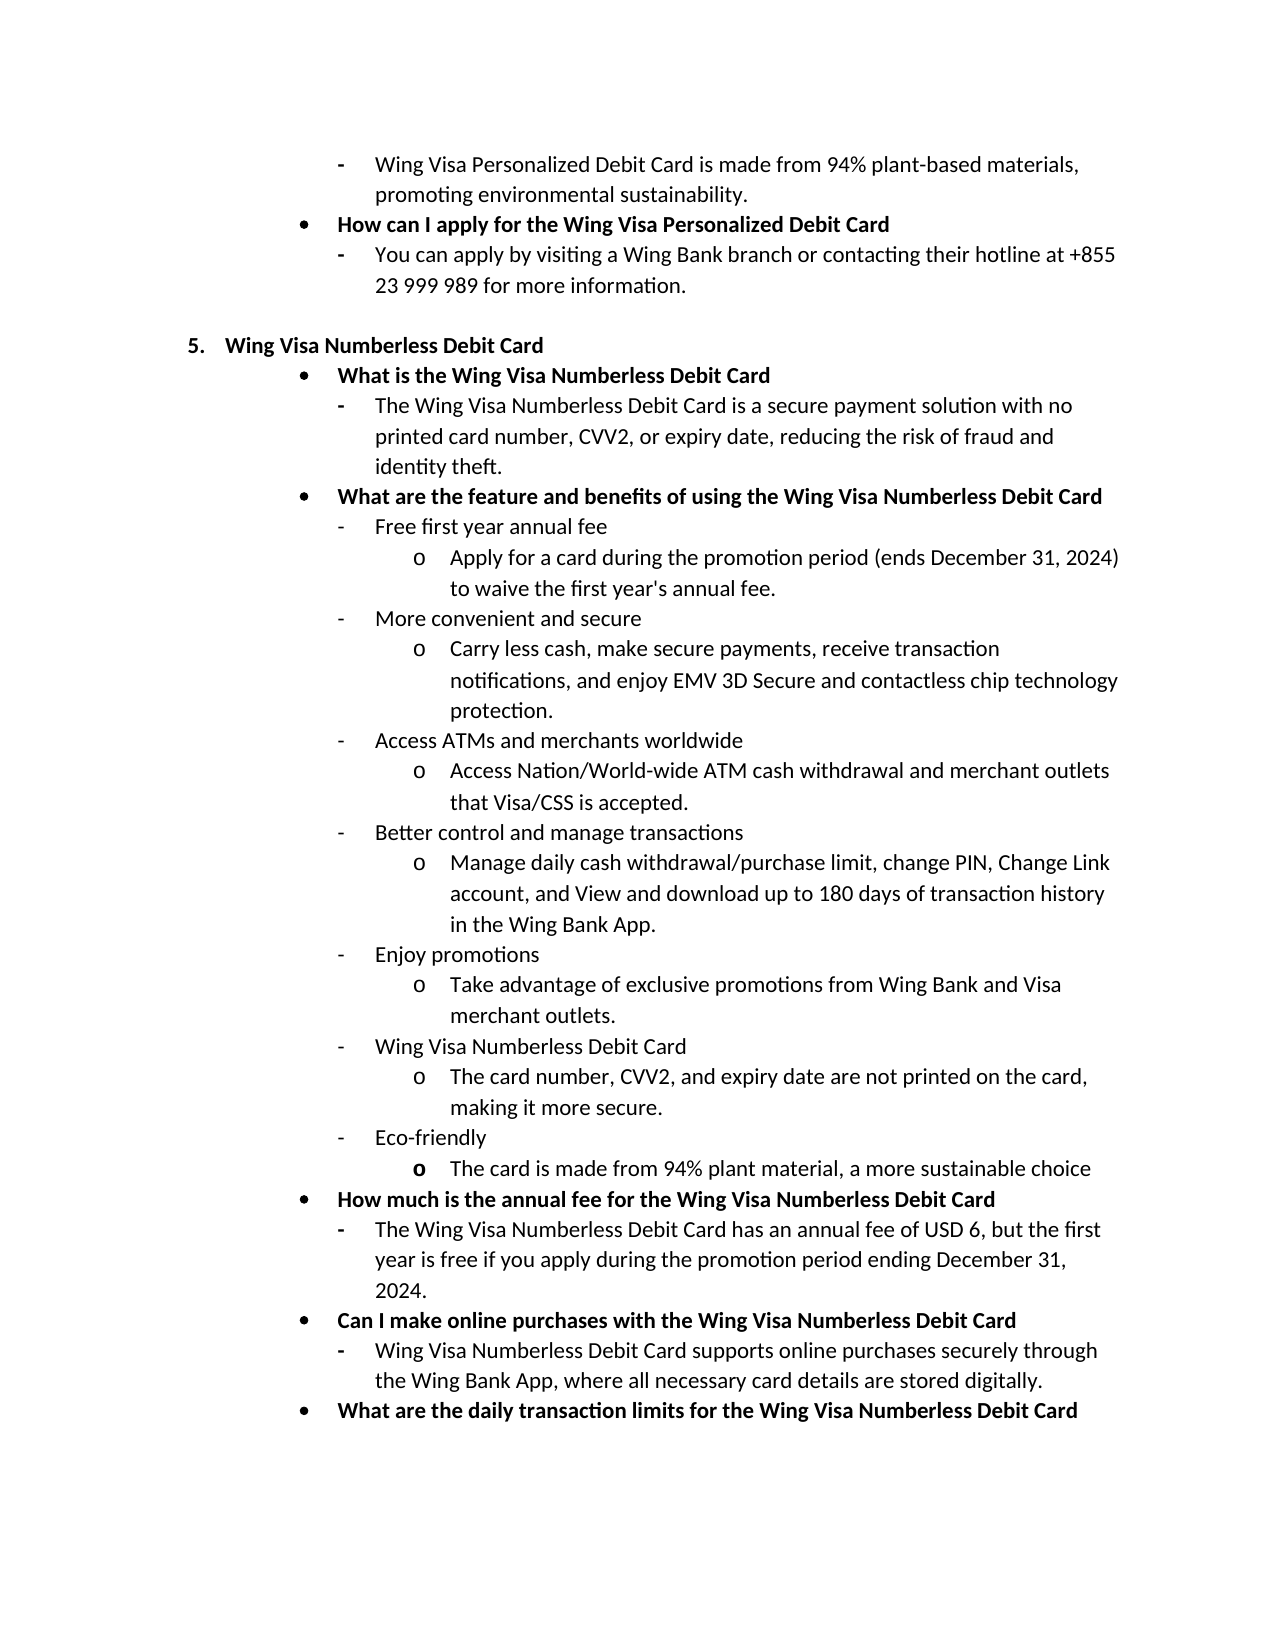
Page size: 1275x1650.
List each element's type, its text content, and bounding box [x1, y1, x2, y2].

list More convenient and secure [337, 604, 1125, 632]
list What are the feature and benefits of using the Wing Visa Numberless Debit Card [300, 482, 1125, 510]
list Apply for a card during the promotion period (ends December 31, 2024) to waive the first year's annual fee. [412, 543, 1125, 602]
list Wing Visa Personalized Debit Card is made from 94% plant-based materials, promoting environmental sustainability. [337, 150, 1125, 208]
list How much is the annual fee for the Wing Visa Numberless Debit Card [300, 1185, 1125, 1213]
list Enjoy promotions [337, 940, 1125, 968]
list Eco-friendly [337, 1123, 1125, 1152]
list Better control and manage transactions [337, 818, 1125, 846]
list You can apply by visiting a Wing Bank branch or contacting their hotline at +855 23 999 989 for more information. [337, 241, 1125, 299]
list Free first year annual fee [337, 512, 1125, 541]
list What are the daily transaction limits for the Wing Visa Numberless Debit Card [300, 1397, 1125, 1425]
list Wing Visa Numberless Debit Card [337, 1032, 1125, 1060]
list Access Nation/World-wide ATM cash withdrawal and merchant outlets that Visa/CSS is accepted. [412, 756, 1125, 816]
list Access ATMs and merchants worldwide [337, 726, 1125, 754]
list The Wing Visa Numberless Debit Card is a secure payment solution with no printed card number, CVV2, or expiry date, reducing the risk of fraud and identity theft. [337, 392, 1125, 480]
list Wing Visa Numberless Debit Card supports online purchases securely through the Wing Bank App, where all necessary card details are stored digitally. [337, 1336, 1125, 1394]
list Manage daily cash withdrawal/purchase limit, change PIN, Change Link account, and View and download up to 180 days of transaction history in the Wing Bank App. [412, 848, 1125, 938]
list How can I apply for the Wing Visa Personalized Debit Card [300, 210, 1125, 238]
list Wing Visa Numberless Debit Card [187, 331, 1125, 359]
list Take advantage of exclusive promotions from Wing Bank and Visa merchant outlets. [412, 970, 1125, 1029]
list The card is made from 94% plant material, a more sustainable choice [412, 1154, 1125, 1183]
list The card number, CVV2, and expiry date are not printed on the card, making it more secure. [412, 1062, 1125, 1121]
list Can I make online purchases with the Wing Visa Numberless Debit Card [300, 1306, 1125, 1334]
list The Wing Visa Numberless Debit Card has an annual fee of USD 6, but the first year is free if you apply during the promotion period ending December 31, 2024. [337, 1215, 1125, 1304]
list What is the Wing Visa Numberless Debit Card [300, 361, 1125, 389]
list Carry less cash, make secure payments, receive transaction notifications, and enjoy EMV 3D Secure and contactless chip technology protection. [412, 634, 1125, 724]
